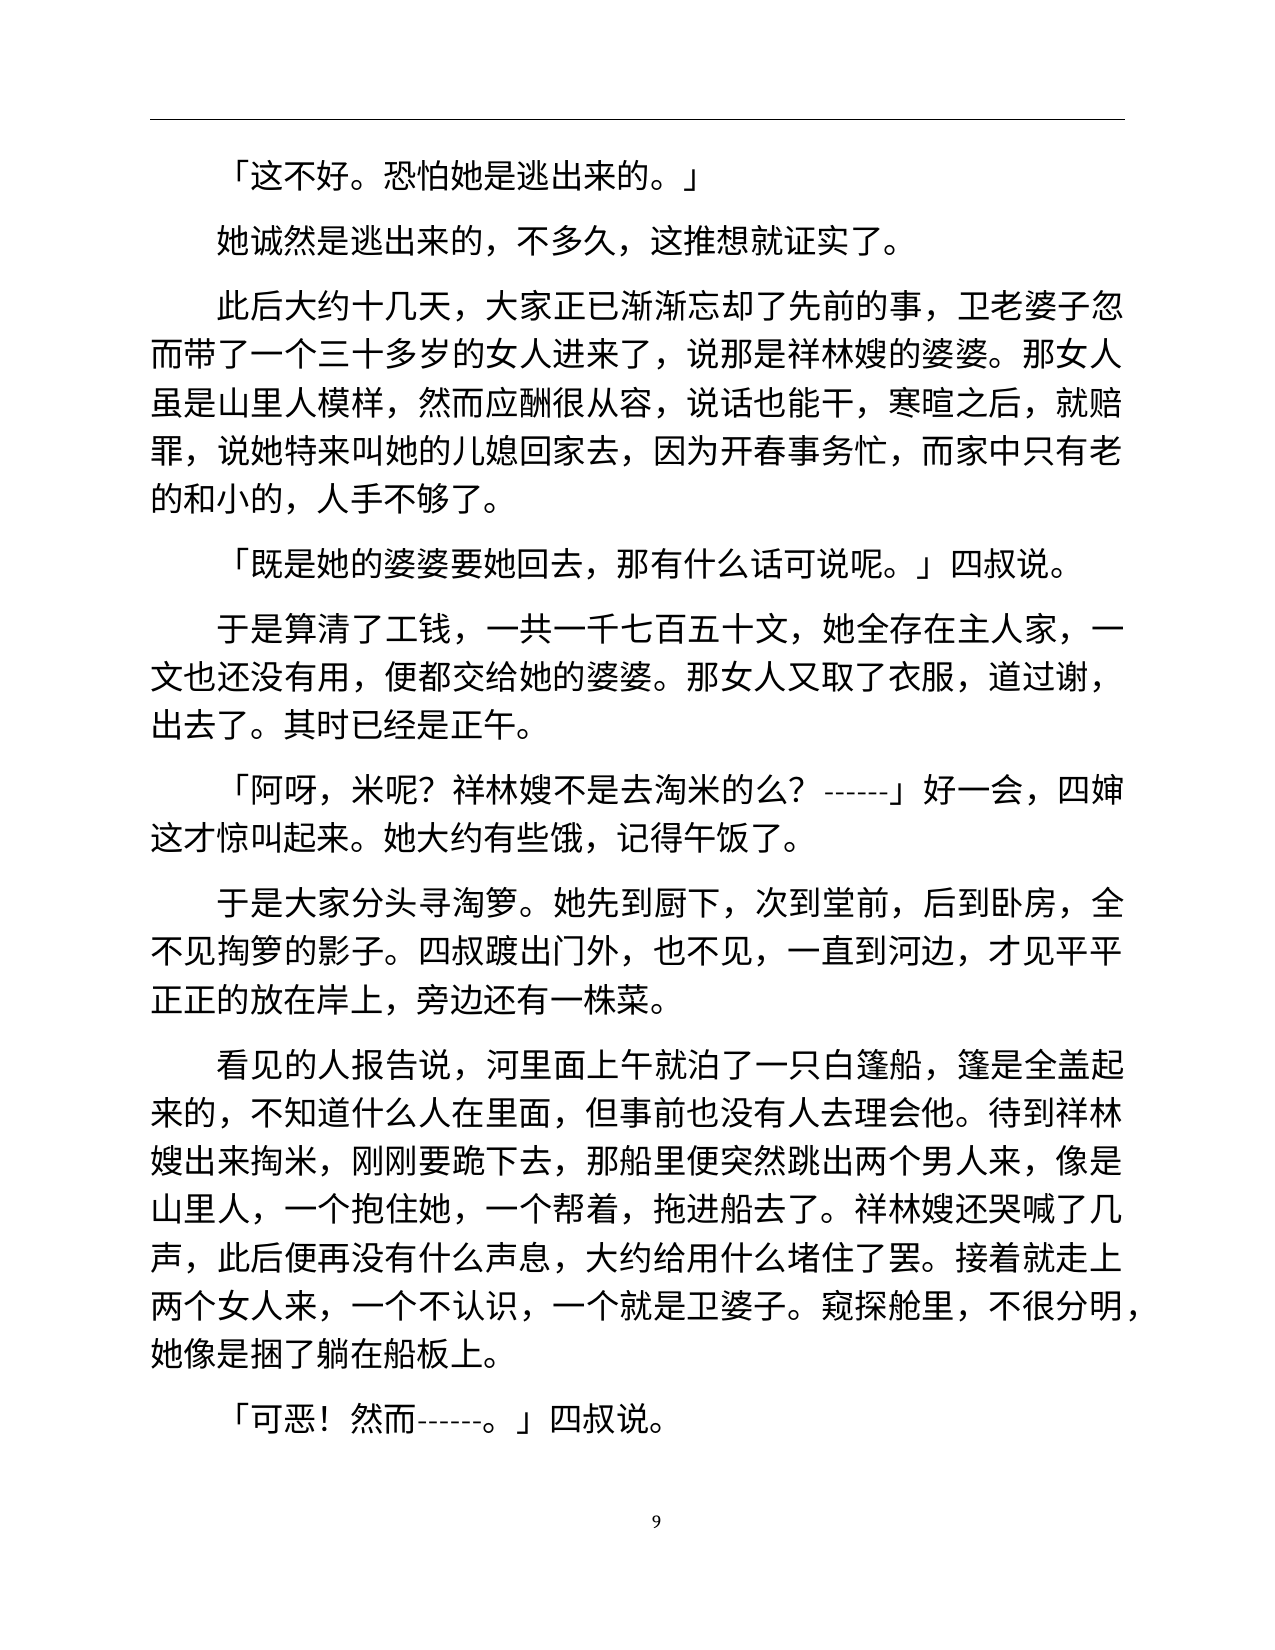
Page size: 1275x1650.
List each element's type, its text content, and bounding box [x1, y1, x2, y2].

text 她诚然是逃出来的，不多久，这推想就证实了。 [150, 215, 1125, 263]
text 「既是她的婆婆要她回去，那有什么话可说呢。」四叔说。 [150, 538, 1125, 586]
text 看见的人报告说，河里面上午就泊了一只白篷船，篷是全盖起来的，不知道什么人在里面，但事前也没有人去理会他。待到祥林嫂出来掏米，刚刚要跪下去，那船里便突然跳出两个男人来，像是山里人，一个抱住她，一个帮着，拖进船去了。祥林嫂还哭喊了几声，此后便再没有什么声息，大约给用什么堵住了罢。接着就走上两个女人来，一个不认识，一个就是卫婆子。窥探舱里，不很分明，她像是捆了躺在船板上。 [150, 1038, 1125, 1376]
text 此后大约十几天，大家正已渐渐忘却了先前的事，卫老婆子忽而带了一个三十多岁的女人进来了，说那是祥林嫂的婆婆。那女人虽是山里人模样，然而应酬很从容，说话也能干，寒暄之后，就赔罪，说她特来叫她的儿媳回家去，因为开春事务忙，而家中只有老的和小的，人手不够了。 [150, 280, 1125, 521]
text 「这不好。恐怕她是逃出来的。」 [150, 150, 1125, 198]
text 于是大家分头寻淘箩。她先到厨下，次到堂前，后到卧房，全不见掏箩的影子。四叔踱出门外，也不见，一直到河边，才见平平正正的放在岸上，旁边还有一株菜。 [150, 877, 1125, 1022]
text 「可恶！然而------。」四叔说。 [150, 1393, 1125, 1441]
text 于是算清了工钱，一共一千七百五十文，她全存在主人家，一文也还没有用，便都交给她的婆婆。那女人又取了衣服，道过谢，出去了。其时已经是正午。 [150, 602, 1125, 747]
text 「阿呀，米呢？祥林嫂不是去淘米的么？------」好一会，四婶这才惊叫起来。她大约有些饿，记得午饭了。 [150, 764, 1125, 860]
